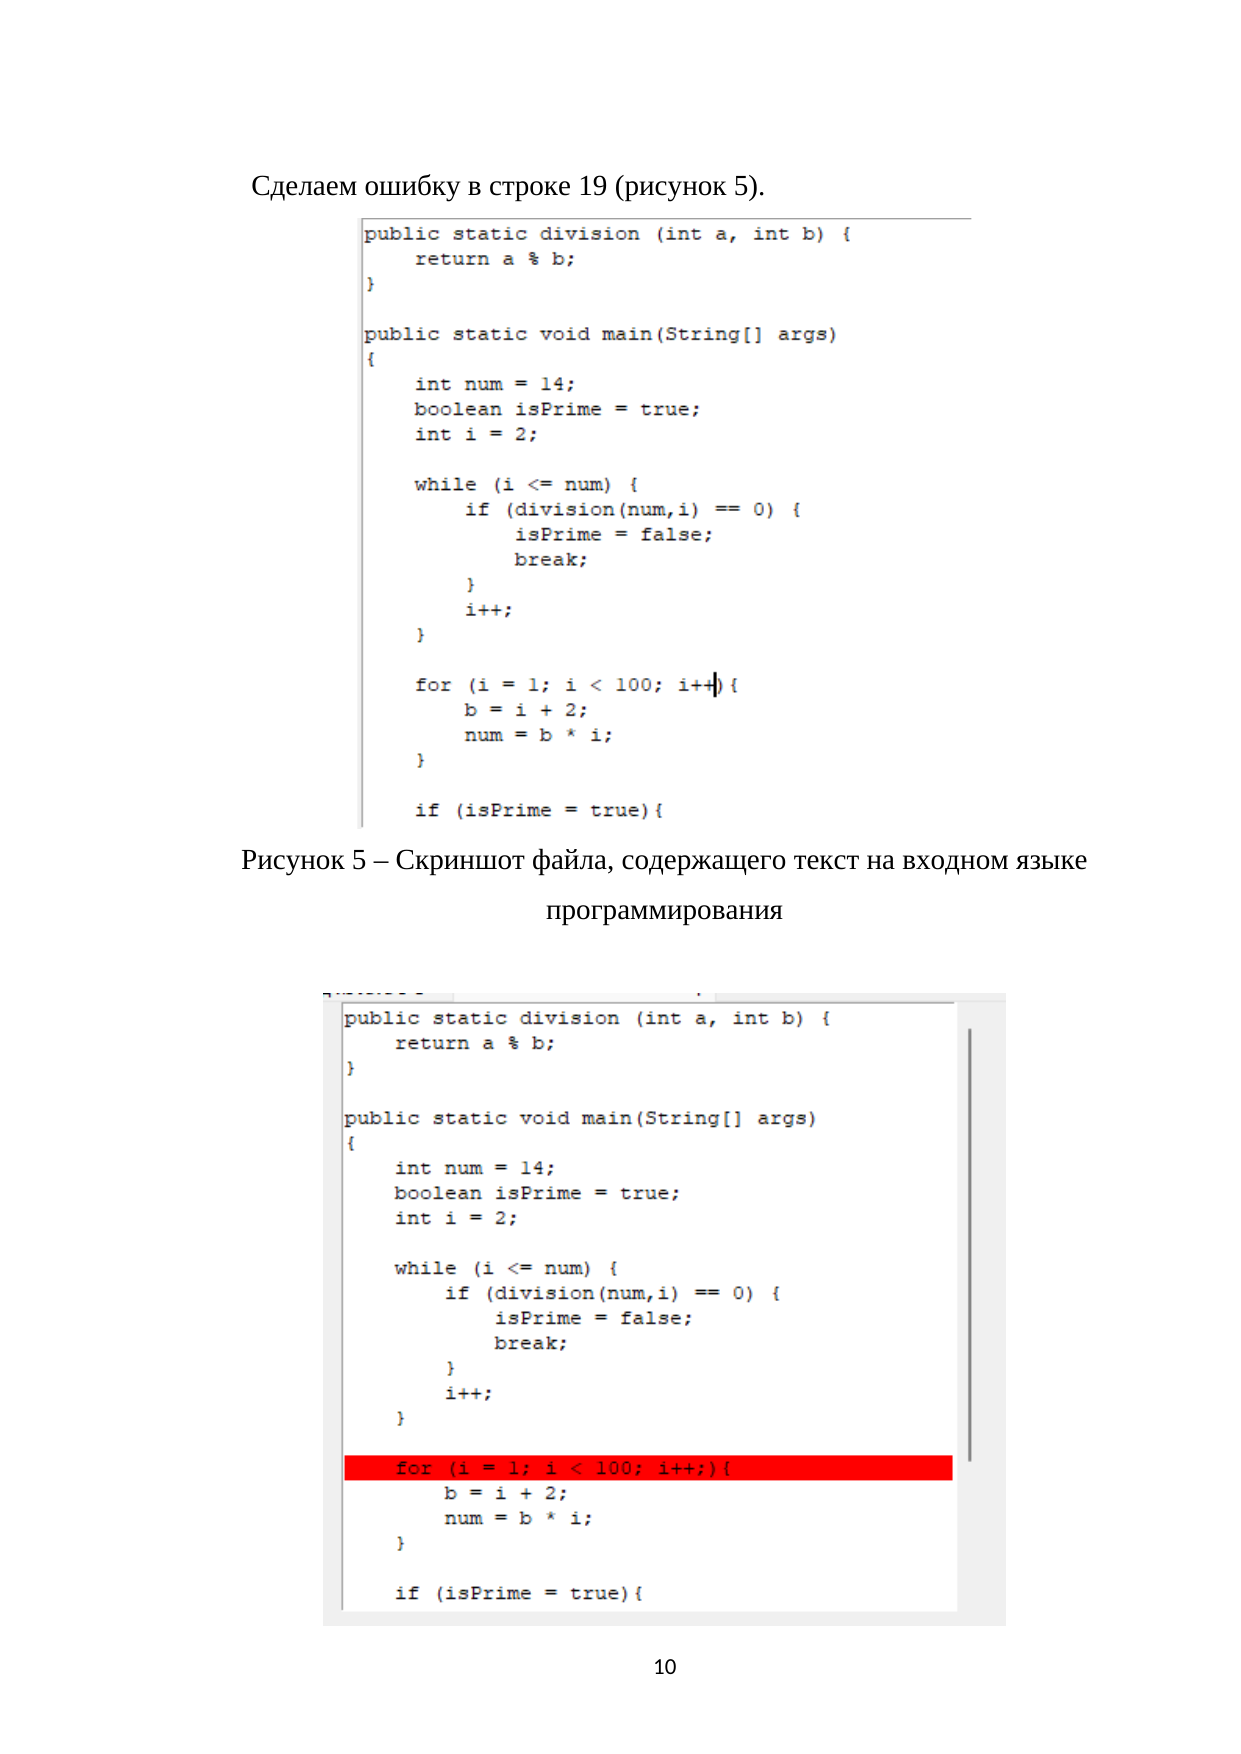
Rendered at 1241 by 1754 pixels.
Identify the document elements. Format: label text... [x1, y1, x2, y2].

text Сделаем ошибку в строке 19 (рисунок 5). [177, 168, 1152, 202]
picture [357, 218, 972, 829]
text Рисунок 5 – Скриншот файла, содержащего текст на входном языке программирования [177, 842, 1152, 926]
picture [323, 993, 1006, 1626]
